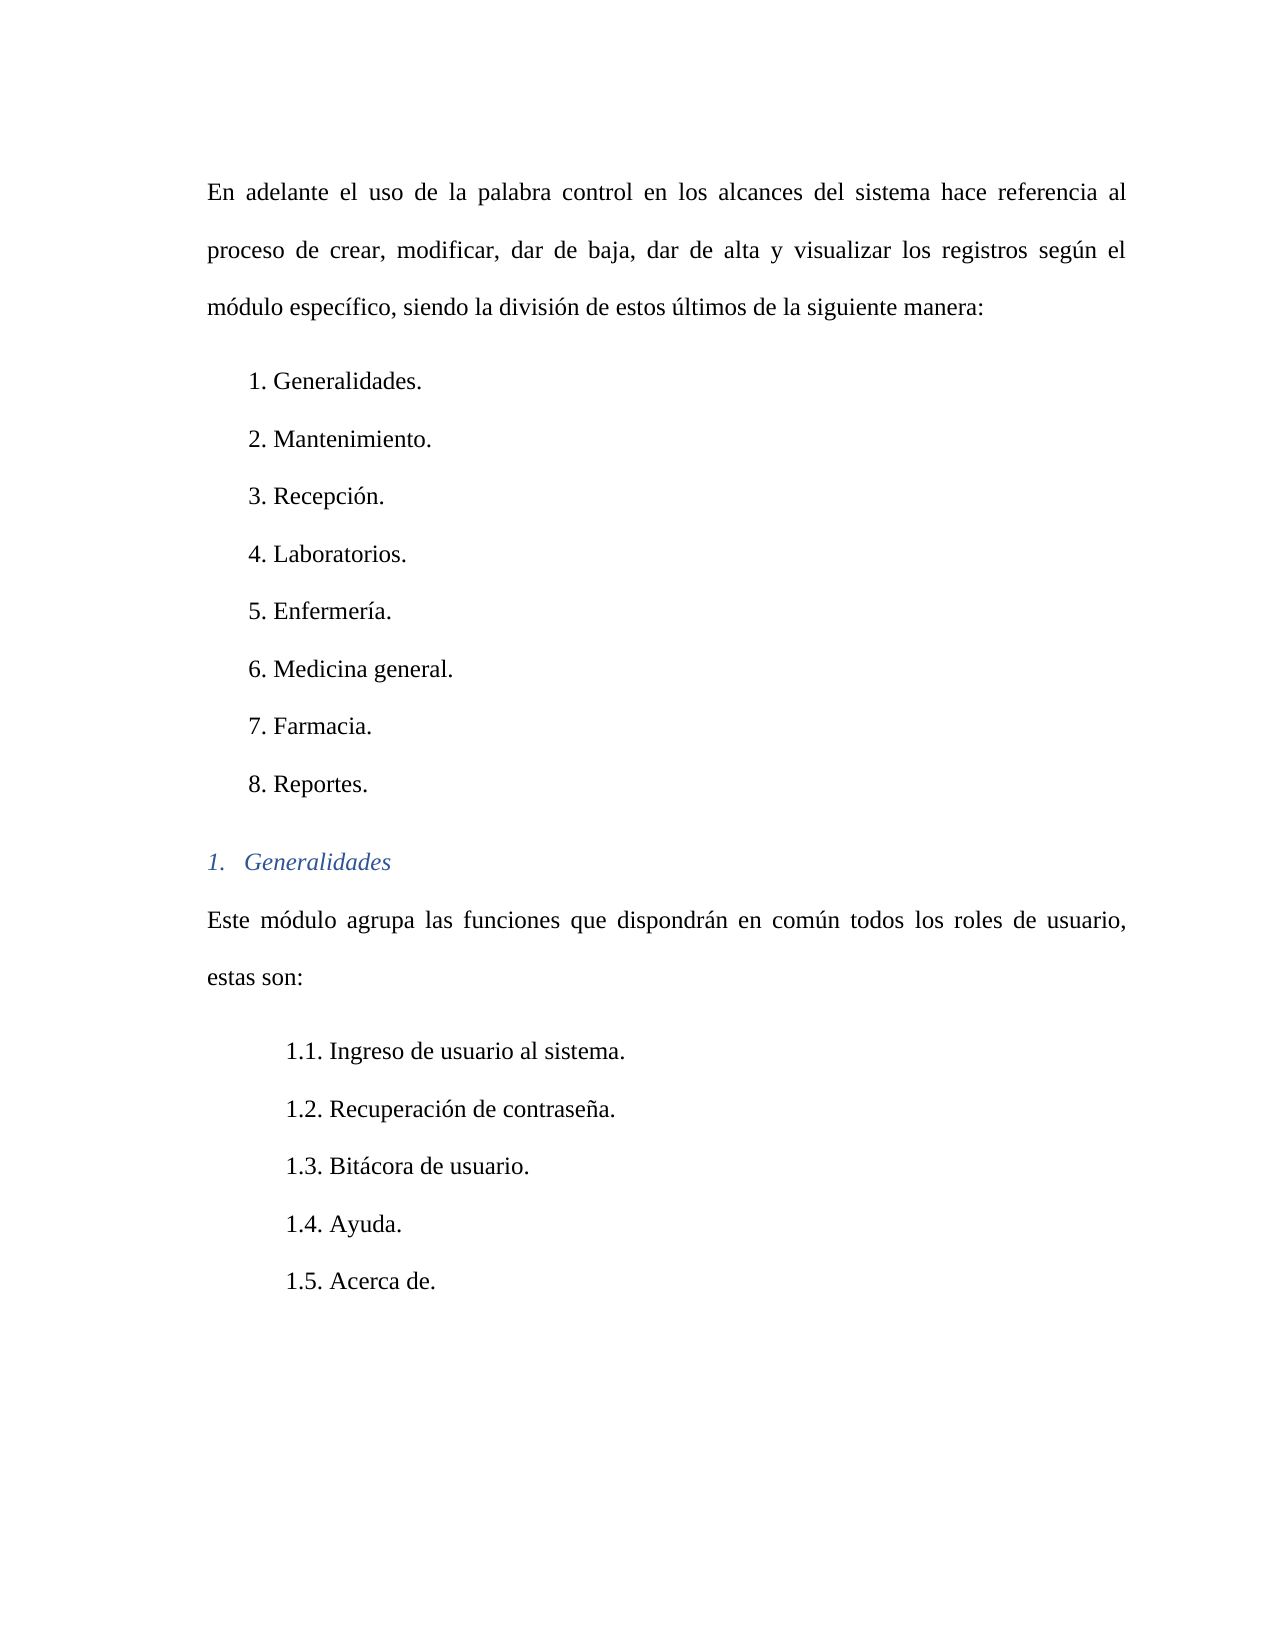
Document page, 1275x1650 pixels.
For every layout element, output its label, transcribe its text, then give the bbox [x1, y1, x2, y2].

list Ingreso de usuario al sistema. [281, 1036, 1127, 1065]
list Generalidades. [244, 366, 1127, 395]
list Mantenimiento. [244, 424, 1127, 453]
list Reportes. [244, 769, 1127, 798]
list Farmacia. [244, 711, 1127, 740]
list Laboratorios. [244, 539, 1127, 568]
text En adelante el uso de la palabra control en los alcances del sistema hace referencia al proceso de crear, modificar, dar de baja, dar de alta y visualizar los registros según el módulo específico, siendo la división de estos últimos de la siguiente manera: [207, 177, 1127, 321]
list Bitácora de usuario. [281, 1151, 1127, 1180]
text Generalidades [207, 847, 1127, 876]
list Enfermería. [244, 596, 1127, 625]
list Ayuda. [281, 1209, 1127, 1238]
list Recepción. [244, 481, 1127, 510]
list Recuperación de contraseña. [281, 1094, 1127, 1123]
text Este módulo agrupa las funciones que dispondrán en común todos los roles de usuario, estas son: [207, 905, 1127, 991]
list Acerca de. [281, 1266, 1127, 1295]
list Medicina general. [244, 654, 1127, 683]
